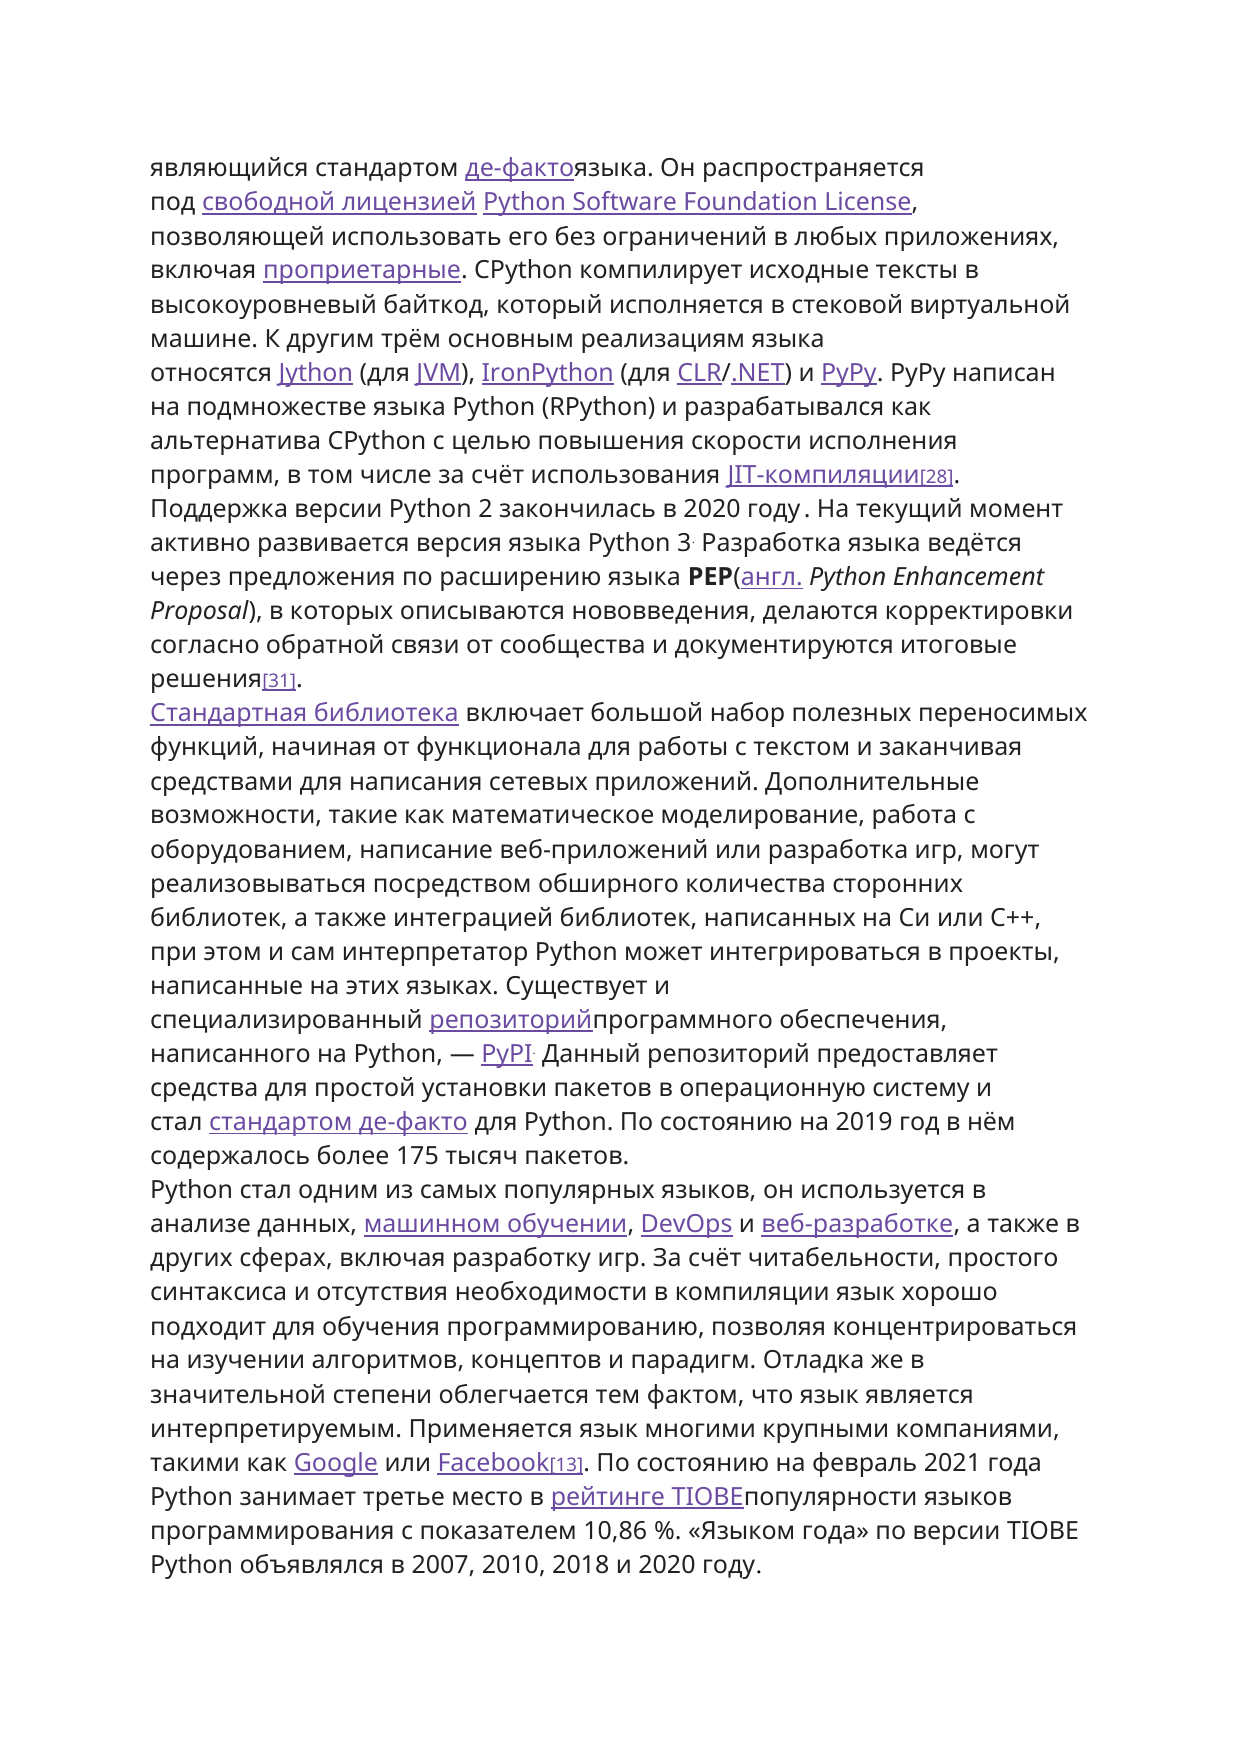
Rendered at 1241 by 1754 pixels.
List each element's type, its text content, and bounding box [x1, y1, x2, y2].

text Python стал одним из самых популярных языков, он используется в анализе данных, машинном обучении, DevOps и веб-разработке, а также в других сферах, включая разработку игр. За счёт читабельности, простого синтаксиса и отсутствия необходимости в компиляции язык хорошо подходит для обучения программированию, позволяя концентрироваться на изучении алгоритмов, концептов и парадигм. Отладка же в значительной степени облегчается тем фактом, что язык является интерпретируемым. Применяется язык многими крупными компаниями, такими как Google или Facebook[13]. По состоянию на февраль 2021 года Python занимает третье место в рейтинге TIOBEпопулярности языков программирования с показателем 10,86 %. «Языком года» по версии TIOBE Python объявлялся в 2007, 2010, 2018 и 2020 году. [150, 1172, 1090, 1581]
text Стандартная библиотека включает большой набор полезных переносимых функций, начиная от функционала для работы с текстом и заканчивая средствами для написания сетевых приложений. Дополнительные возможности, такие как математическое моделирование, работа с оборудованием, написание веб-приложений или разработка игр, могут реализовываться посредством обширного количества сторонних библиотек, а также интеграцией библиотек, написанных на Си или C++, при этом и сам интерпретатор Python может интегрироваться в проекты, написанные на этих языках. Существует и специализированный репозиторийпрограммного обеспечения, написанного на Python, — PyPI. Данный репозиторий предоставляет средства для простой установки пакетов в операционную систему и стал стандартом де-факто для Python. По состоянию на 2019 год в нём содержалось более 175 тысяч пакетов. [150, 695, 1090, 1172]
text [150, 150, 1090, 695]
